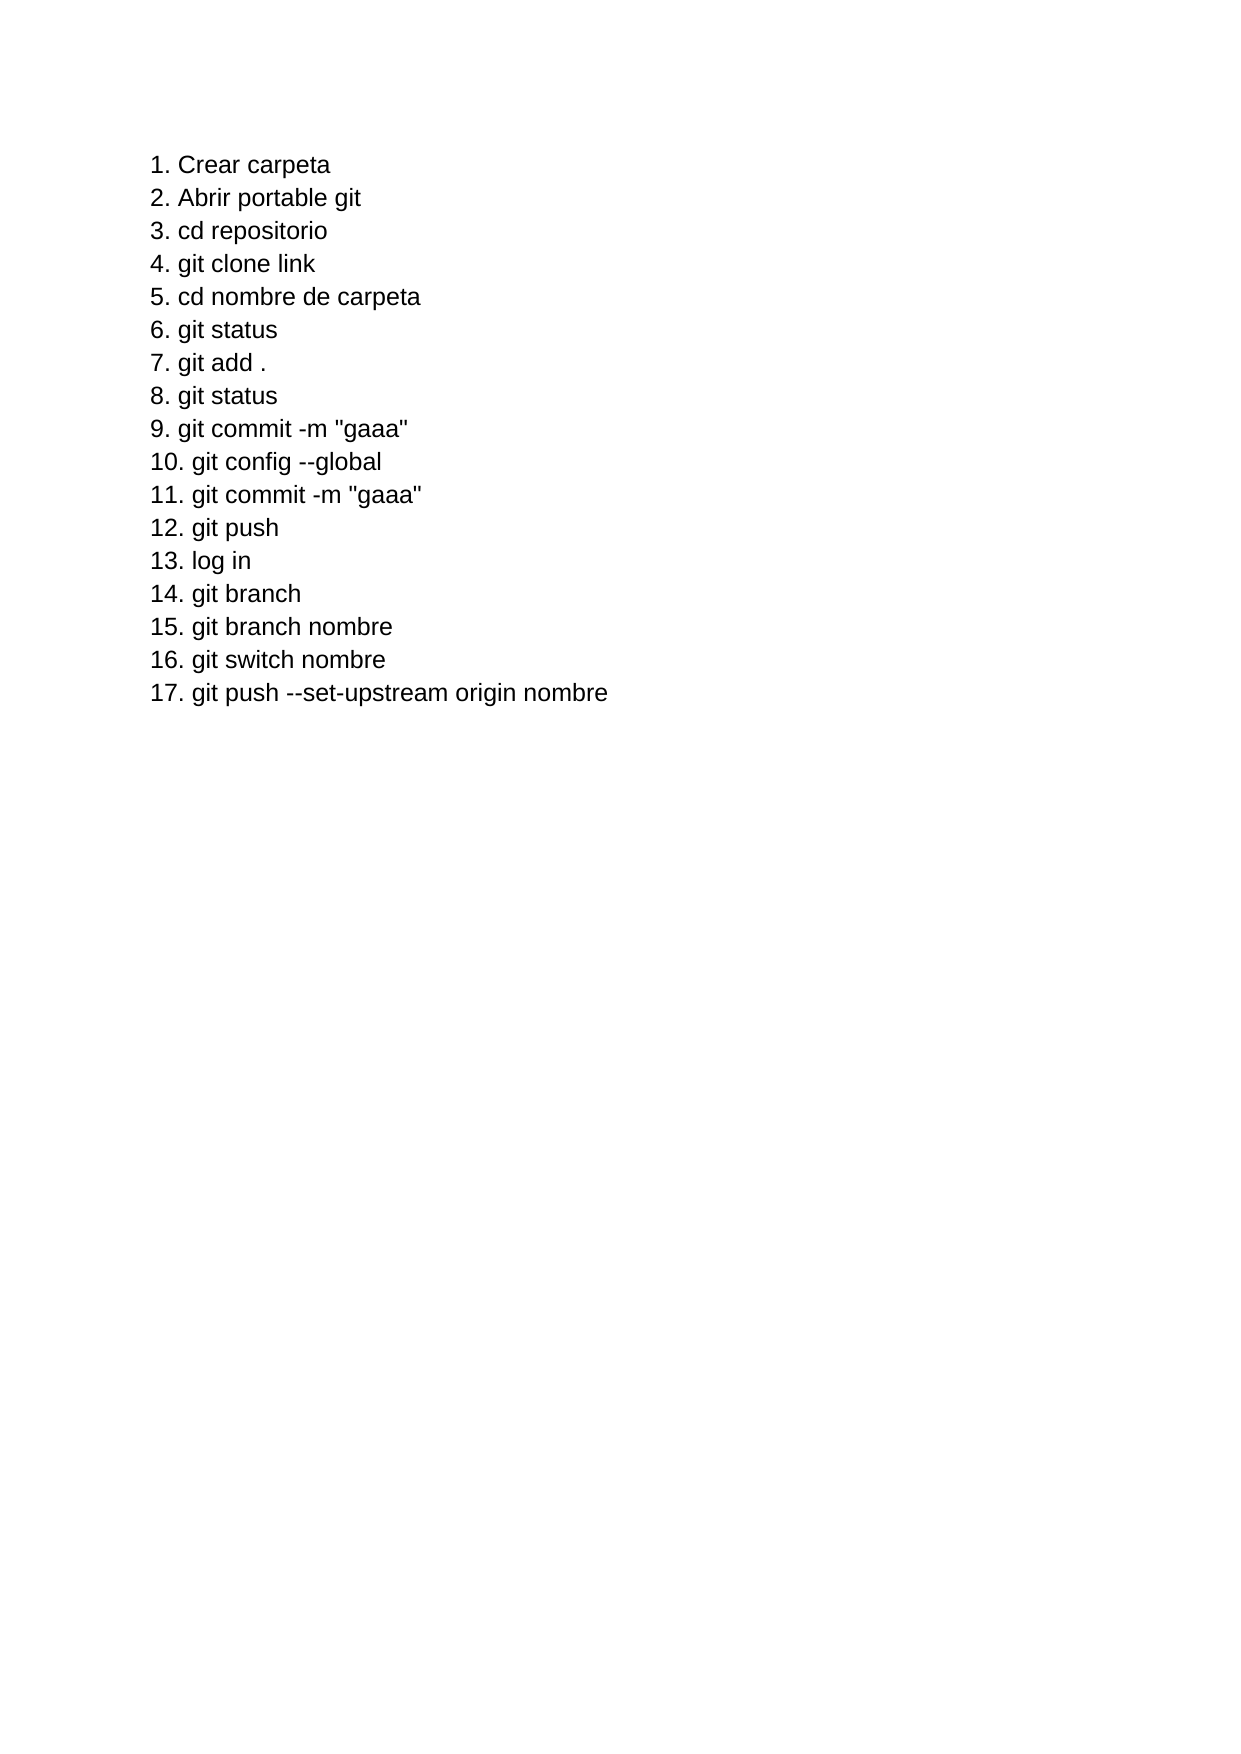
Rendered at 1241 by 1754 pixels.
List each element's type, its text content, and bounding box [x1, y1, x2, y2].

text 15. git branch nombre [150, 612, 1090, 641]
text 10. git config --global [150, 447, 1090, 476]
text 4. git clone link [150, 249, 1090, 278]
text 11. git commit -m "gaaa" [150, 480, 1090, 509]
text 7. git add . [150, 348, 1090, 377]
text 17. git push --set-upstream origin nombre [150, 678, 1090, 707]
text 3. cd repositorio [150, 216, 1090, 245]
text 2. Abrir portable git [150, 183, 1090, 212]
text 14. git branch [150, 579, 1090, 608]
text 16. git switch nombre [150, 645, 1090, 674]
text 1. Crear carpeta [150, 150, 1090, 179]
text 8. git status [150, 381, 1090, 410]
text 9. git commit -m "gaaa" [150, 414, 1090, 443]
text 6. git status [150, 315, 1090, 344]
text 12. git push [150, 513, 1090, 542]
text 13. log in [150, 546, 1090, 575]
text 5. cd nombre de carpeta [150, 282, 1090, 311]
